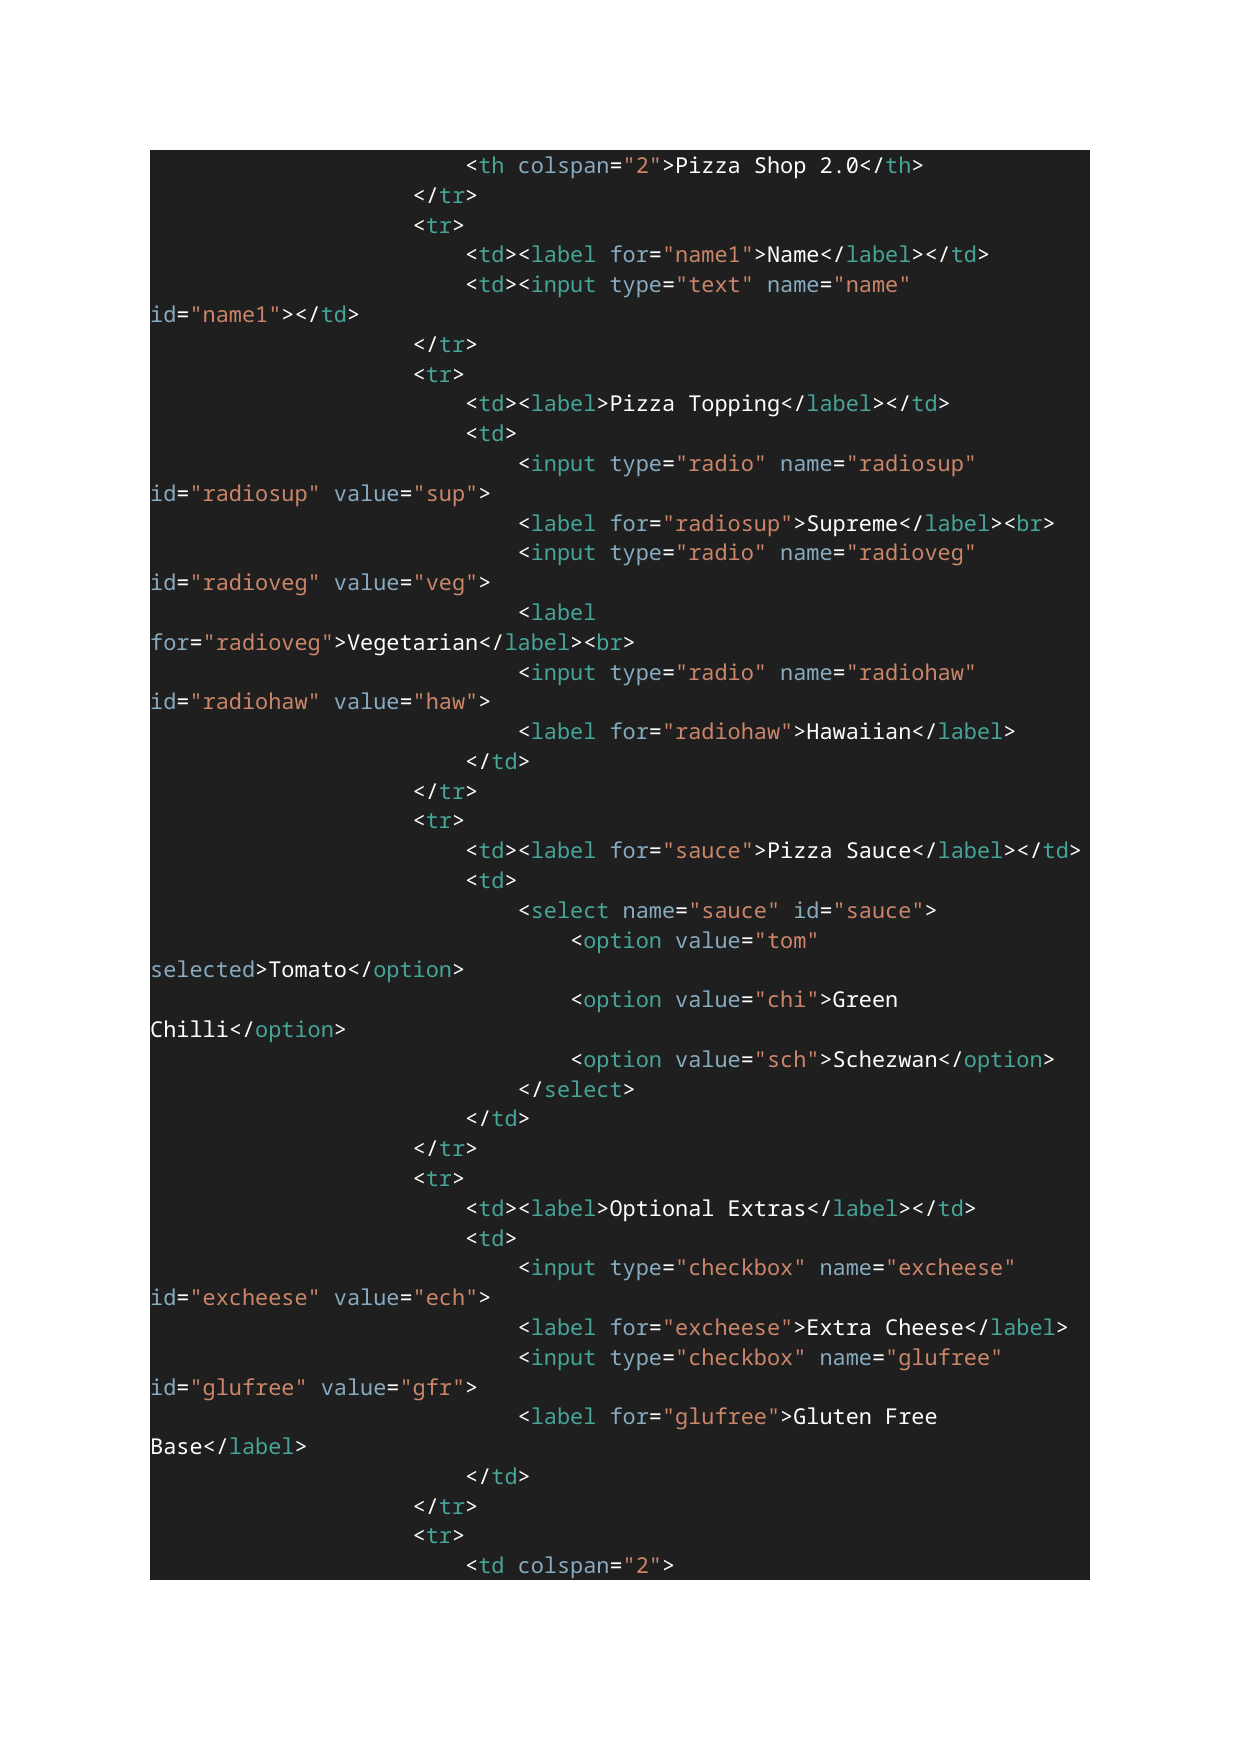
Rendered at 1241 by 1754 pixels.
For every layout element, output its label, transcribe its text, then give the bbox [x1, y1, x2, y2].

text </tr> [150, 180, 1090, 209]
text <label for="radiohaw">Hawaiian</label> [150, 716, 1090, 746]
text </td> [150, 1461, 1090, 1491]
text </td> [150, 746, 1090, 776]
text <tr> [150, 805, 1090, 835]
text <th colspan="2">Pizza Shop 2.0</th> [150, 150, 1090, 180]
text <tr> [150, 358, 1090, 388]
text <select name="sauce" id="sauce"> [150, 895, 1090, 924]
text <input type="checkbox" name="glufree" id="glufree" value="gfr"> [150, 1342, 1090, 1401]
text <input type="radio" name="radiohaw" id="radiohaw" value="haw"> [150, 656, 1090, 716]
text </td> [150, 1103, 1090, 1133]
text <label for="glufree">Gluten Free Base</label> [150, 1401, 1090, 1461]
text </tr> [150, 776, 1090, 805]
text <option value="tom" selected>Tomato</option> [150, 924, 1090, 984]
text <tr> [150, 1163, 1090, 1193]
text <option value="sch">Schezwan</option> [150, 1044, 1090, 1073]
text <input type="checkbox" name="excheese" id="excheese" value="ech"> [150, 1252, 1090, 1312]
text <td><label>Pizza Topping</label></td> [150, 388, 1090, 418]
text <input type="radio" name="radioveg" id="radioveg" value="veg"> [150, 537, 1090, 597]
text <td><label for="name1">Name</label></td> [150, 239, 1090, 269]
text <tr> [150, 1520, 1090, 1550]
text <tr> [150, 209, 1090, 239]
text </select> [150, 1073, 1090, 1103]
text <input type="radio" name="radiosup" id="radiosup" value="sup"> [150, 448, 1090, 507]
text </tr> [150, 1133, 1090, 1163]
text <td> [150, 865, 1090, 895]
text <td><label for="sauce">Pizza Sauce</label></td> [150, 835, 1090, 865]
text <td><label>Optional Extras</label></td> [150, 1193, 1090, 1222]
text <label for="radioveg">Vegetarian</label><br> [150, 597, 1090, 656]
text <td colspan="2"> [150, 1550, 1090, 1580]
text <td><input type="text" name="name" id="name1"></td> [150, 269, 1090, 329]
text <label for="radiosup">Supreme</label><br> [150, 507, 1090, 537]
text <td> [150, 418, 1090, 448]
text <option value="chi">Green Chilli</option> [150, 984, 1090, 1044]
text </tr> [150, 1491, 1090, 1520]
text <label for="excheese">Extra Cheese</label> [150, 1312, 1090, 1342]
text <td> [150, 1222, 1090, 1252]
text </tr> [150, 329, 1090, 358]
